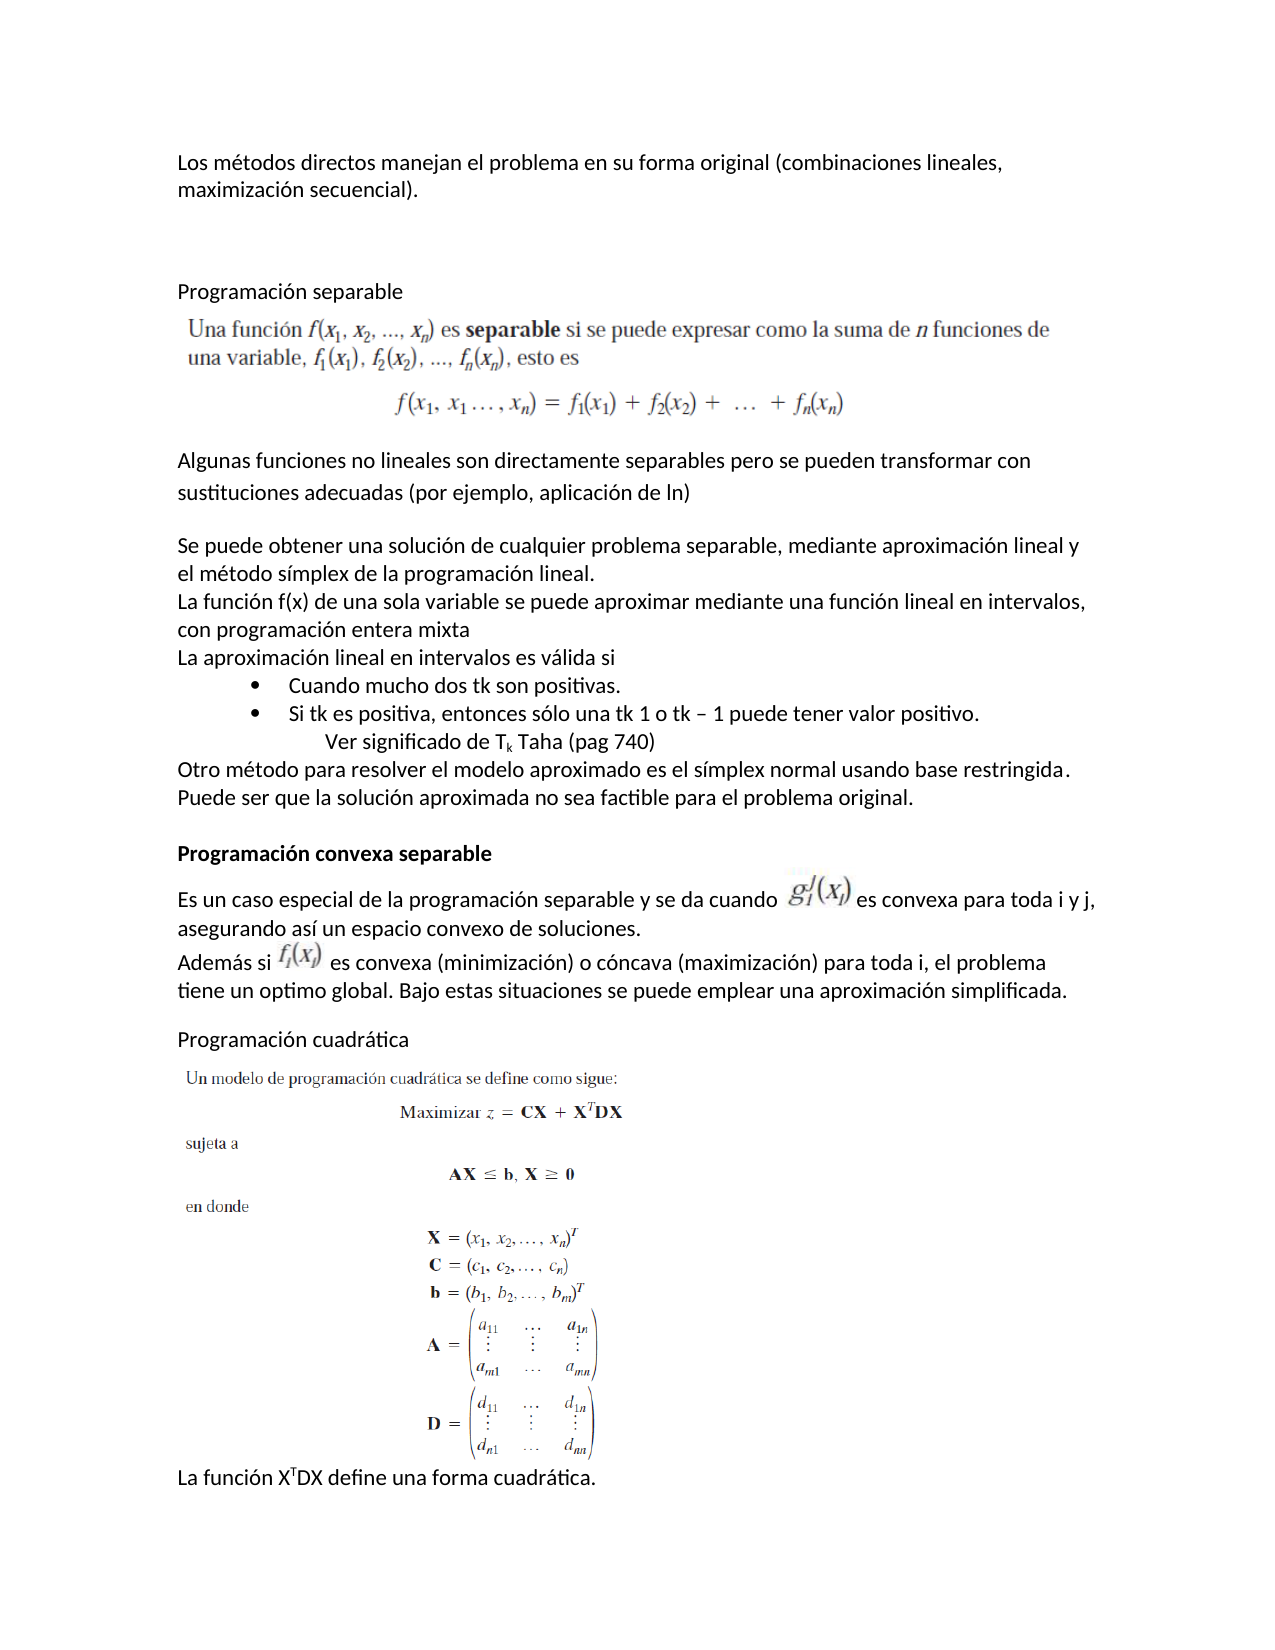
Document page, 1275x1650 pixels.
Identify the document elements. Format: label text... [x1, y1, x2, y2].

picture [177, 309, 1064, 422]
text La aproximación lineal en intervalos es válida si [177, 643, 1098, 671]
text Es un caso especial de la programación separable y se da cuando es convexa para toda i y j, asegurando así un espacio convexo de soluciones. [177, 868, 1098, 942]
text Algunas funciones no lineales son directamente separables pero se pueden transformar con sustituciones adecuadas (por ejemplo, aplicación de ln) [177, 446, 1098, 506]
list Si tk es positiva, entonces sólo una tk 1 o tk – 1 puede tener valor positivo. [251, 699, 1098, 727]
text Otro método para resolver el modelo aproximado es el símplex normal usando base restringida. [177, 756, 1098, 783]
text La función XTDX define una forma cuadrática. [177, 1463, 1098, 1491]
text La función f(x) de una sola variable se puede aproximar mediante una función lineal en intervalos, con programación entera mixta [177, 587, 1098, 643]
subtitle Programación cuadrática [177, 1025, 1098, 1053]
text Programación convexa separable [177, 839, 1098, 868]
subtitle Programación separable [177, 277, 1098, 306]
text Puede ser que la solución aproximada no sea factible para el problema original. [177, 783, 1098, 812]
text Los métodos directos manejan el problema en su forma original (combinaciones lineales, maximización secuencial). [177, 148, 1098, 204]
list Cuando mucho dos tk son positivas. [251, 671, 1098, 699]
text Se puede obtener una solución de cualquier problema separable, mediante aproximación lineal y el método símplex de la programación lineal. [177, 531, 1098, 587]
text Además si es convexa (minimización) o cóncava (maximización) para toda i, el problema tiene un optimo global. Bajo estas situaciones se puede emplear una aproximación simplificada. [177, 942, 1098, 1004]
text Ver significado de Tk Taha (pag 740) [251, 727, 1098, 756]
